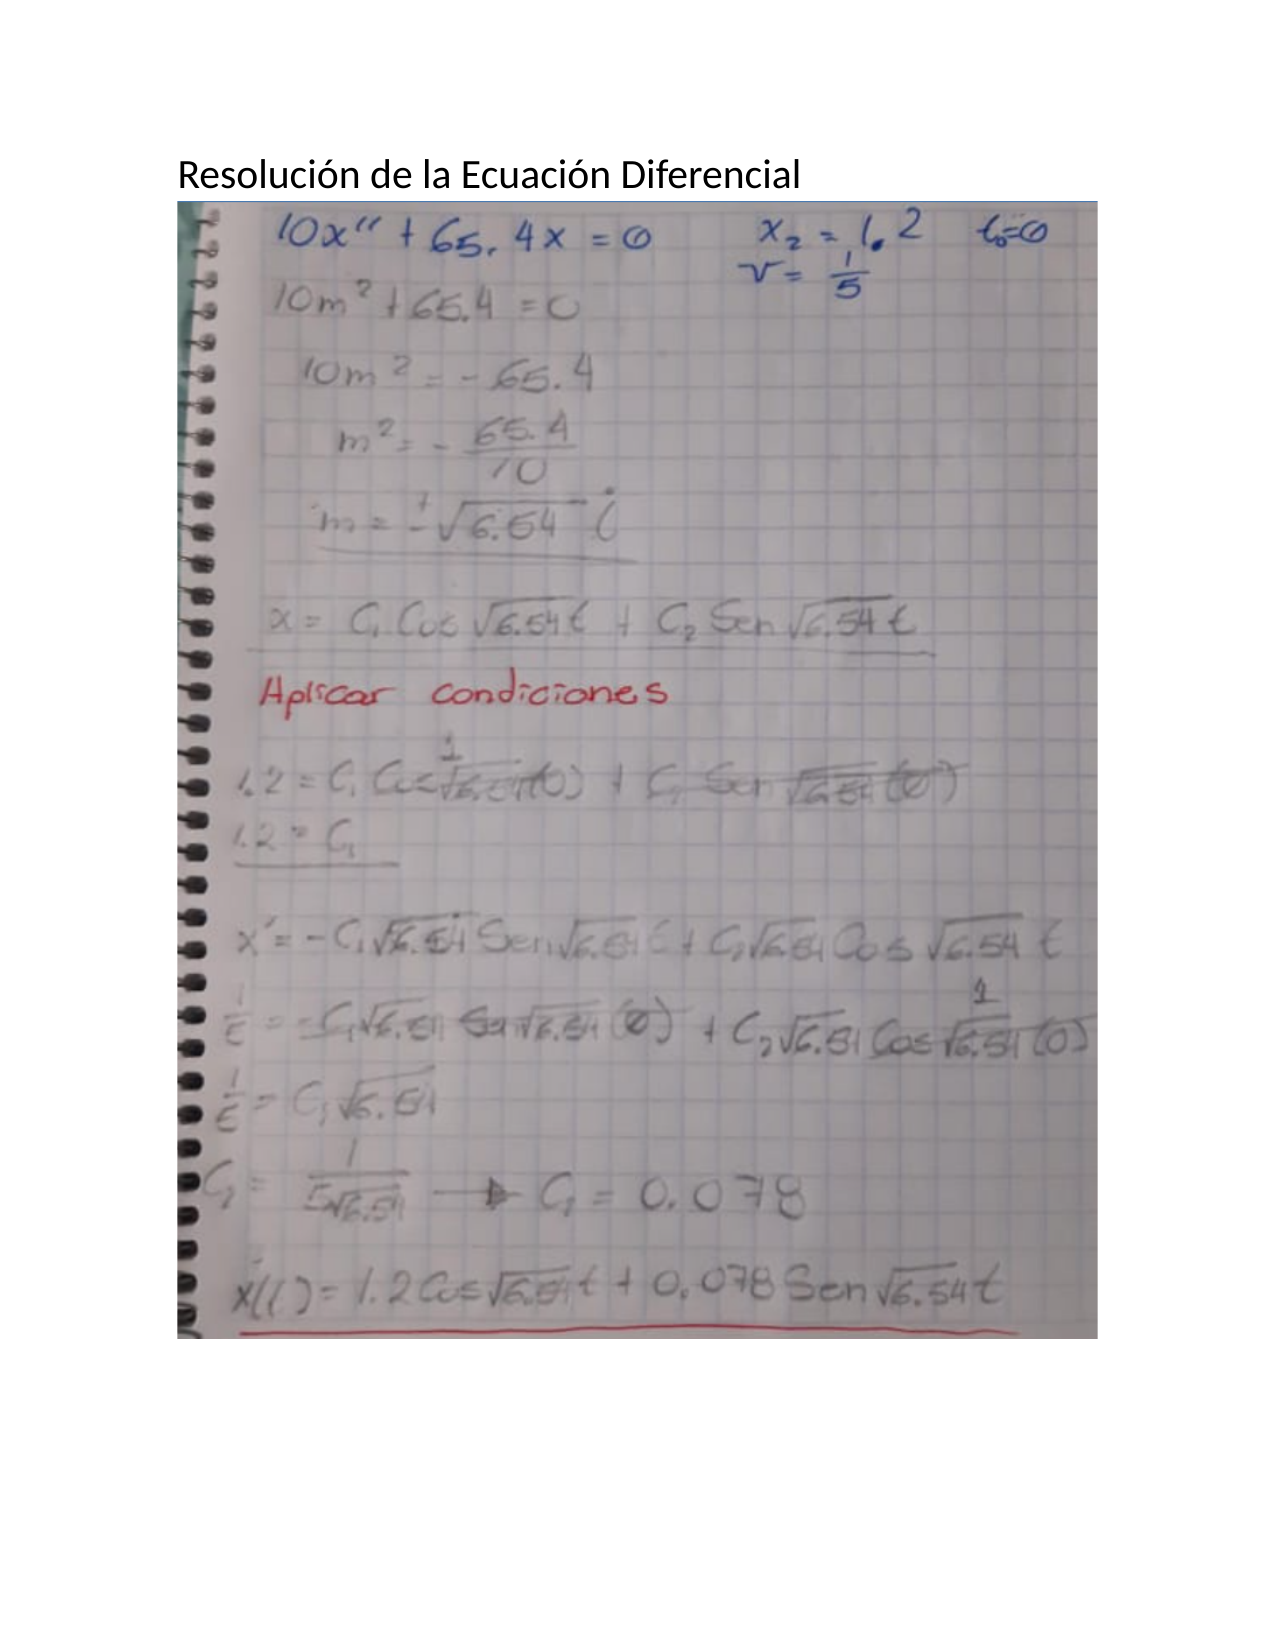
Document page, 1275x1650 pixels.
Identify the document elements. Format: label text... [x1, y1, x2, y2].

text Resolución de la Ecuación Diferencial [177, 148, 1098, 198]
picture [177, 201, 1098, 1339]
